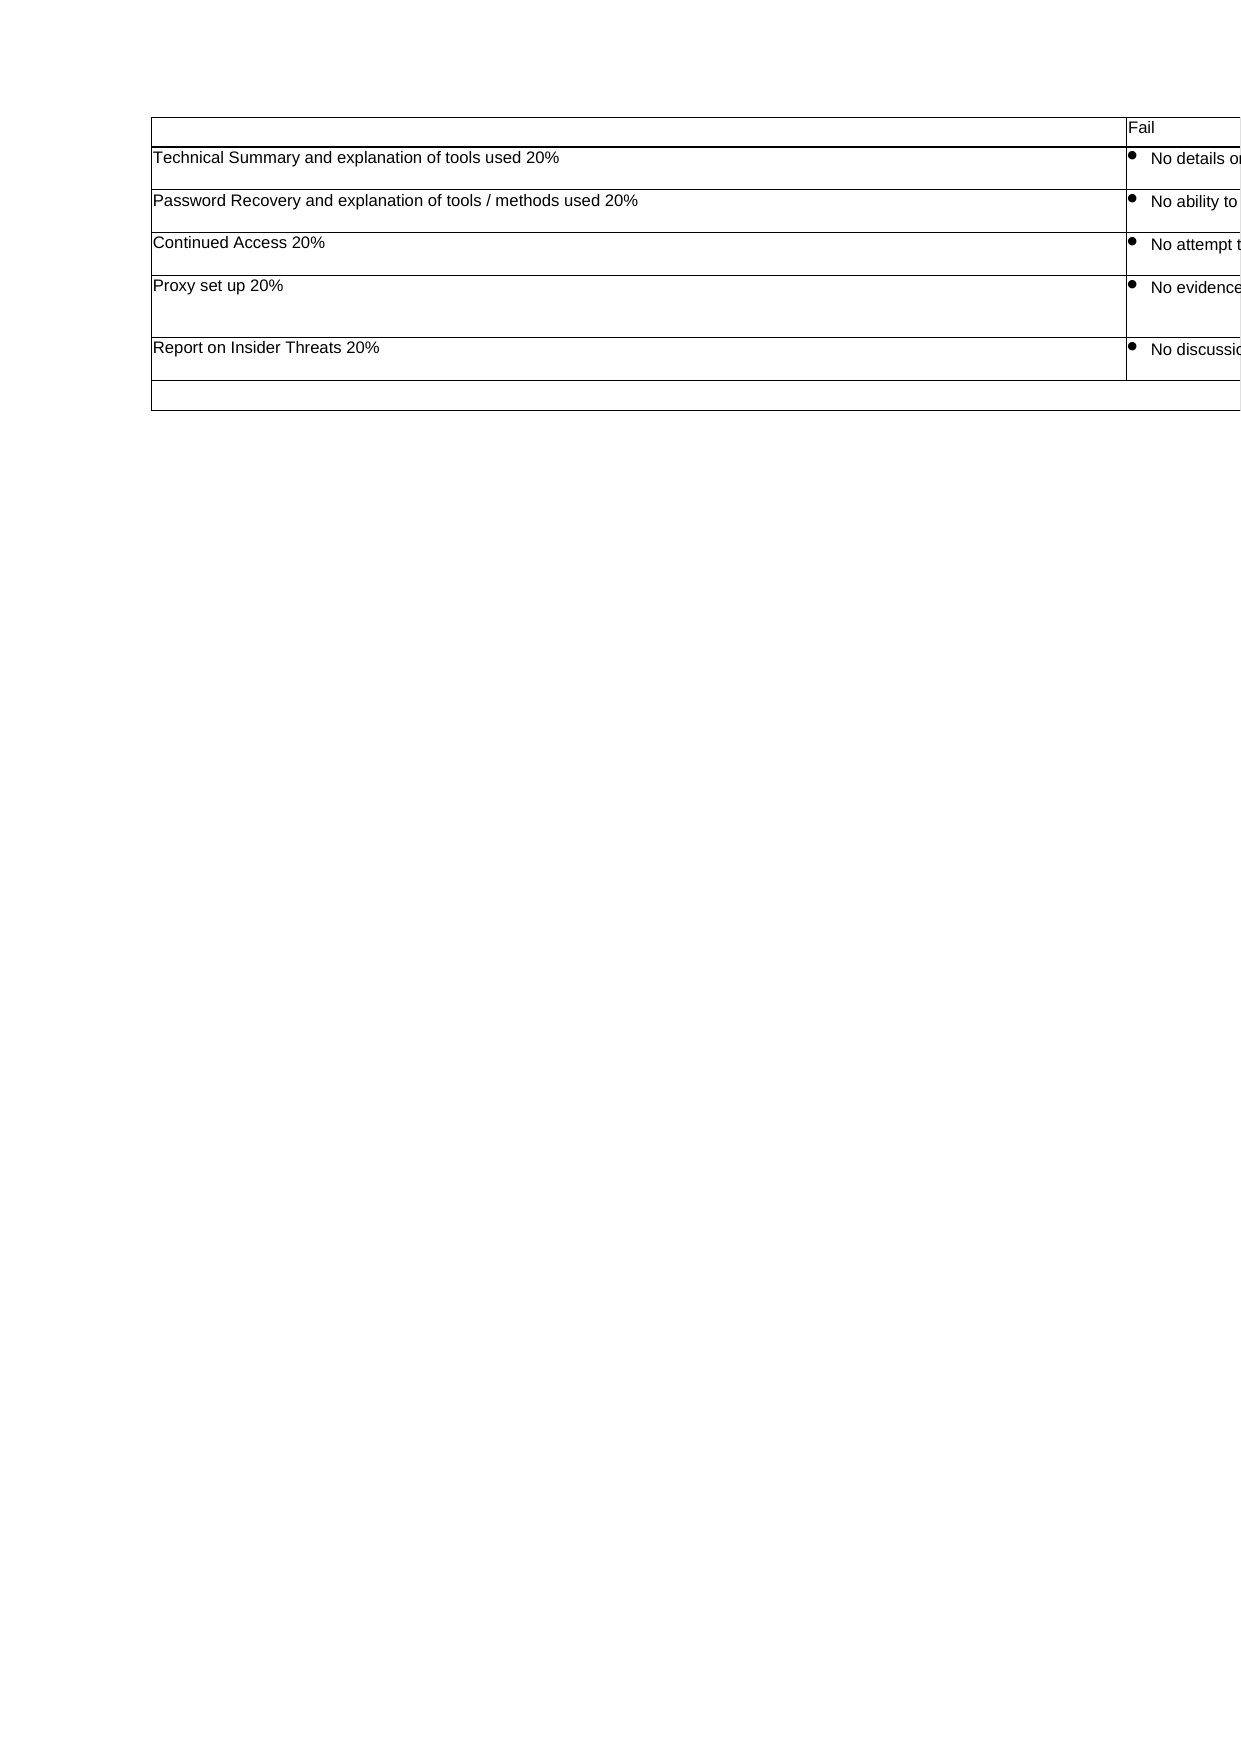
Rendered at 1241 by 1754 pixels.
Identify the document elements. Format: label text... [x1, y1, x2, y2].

table_cell No details on the target machine provided and no explanation of tools used [1127, 148, 1240, 189]
table_cell Report on Insider Threats 20% [152, 338, 1126, 380]
table_cell Password Recovery and explanation of tools / methods used 20% [152, 190, 1126, 232]
table_cell No attempt to maintain continued access to the target machine [1127, 233, 1240, 275]
table_header Fail [1127, 118, 1240, 146]
table_cell [152, 381, 1240, 410]
table_cell Continued Access 20% [152, 233, 1126, 275]
table_cell No ability to recover the password no discussion of how this could be achieved [1127, 190, 1240, 232]
table_cell Proxy set up 20% [152, 276, 1126, 337]
table_cell Technical Summary and explanation of tools used 20% [152, 148, 1126, 189]
table_cell No evidence of proxy set up [1127, 276, 1240, 337]
table_cell No discussion on insider threats [1127, 338, 1240, 380]
table_header [152, 118, 1126, 146]
